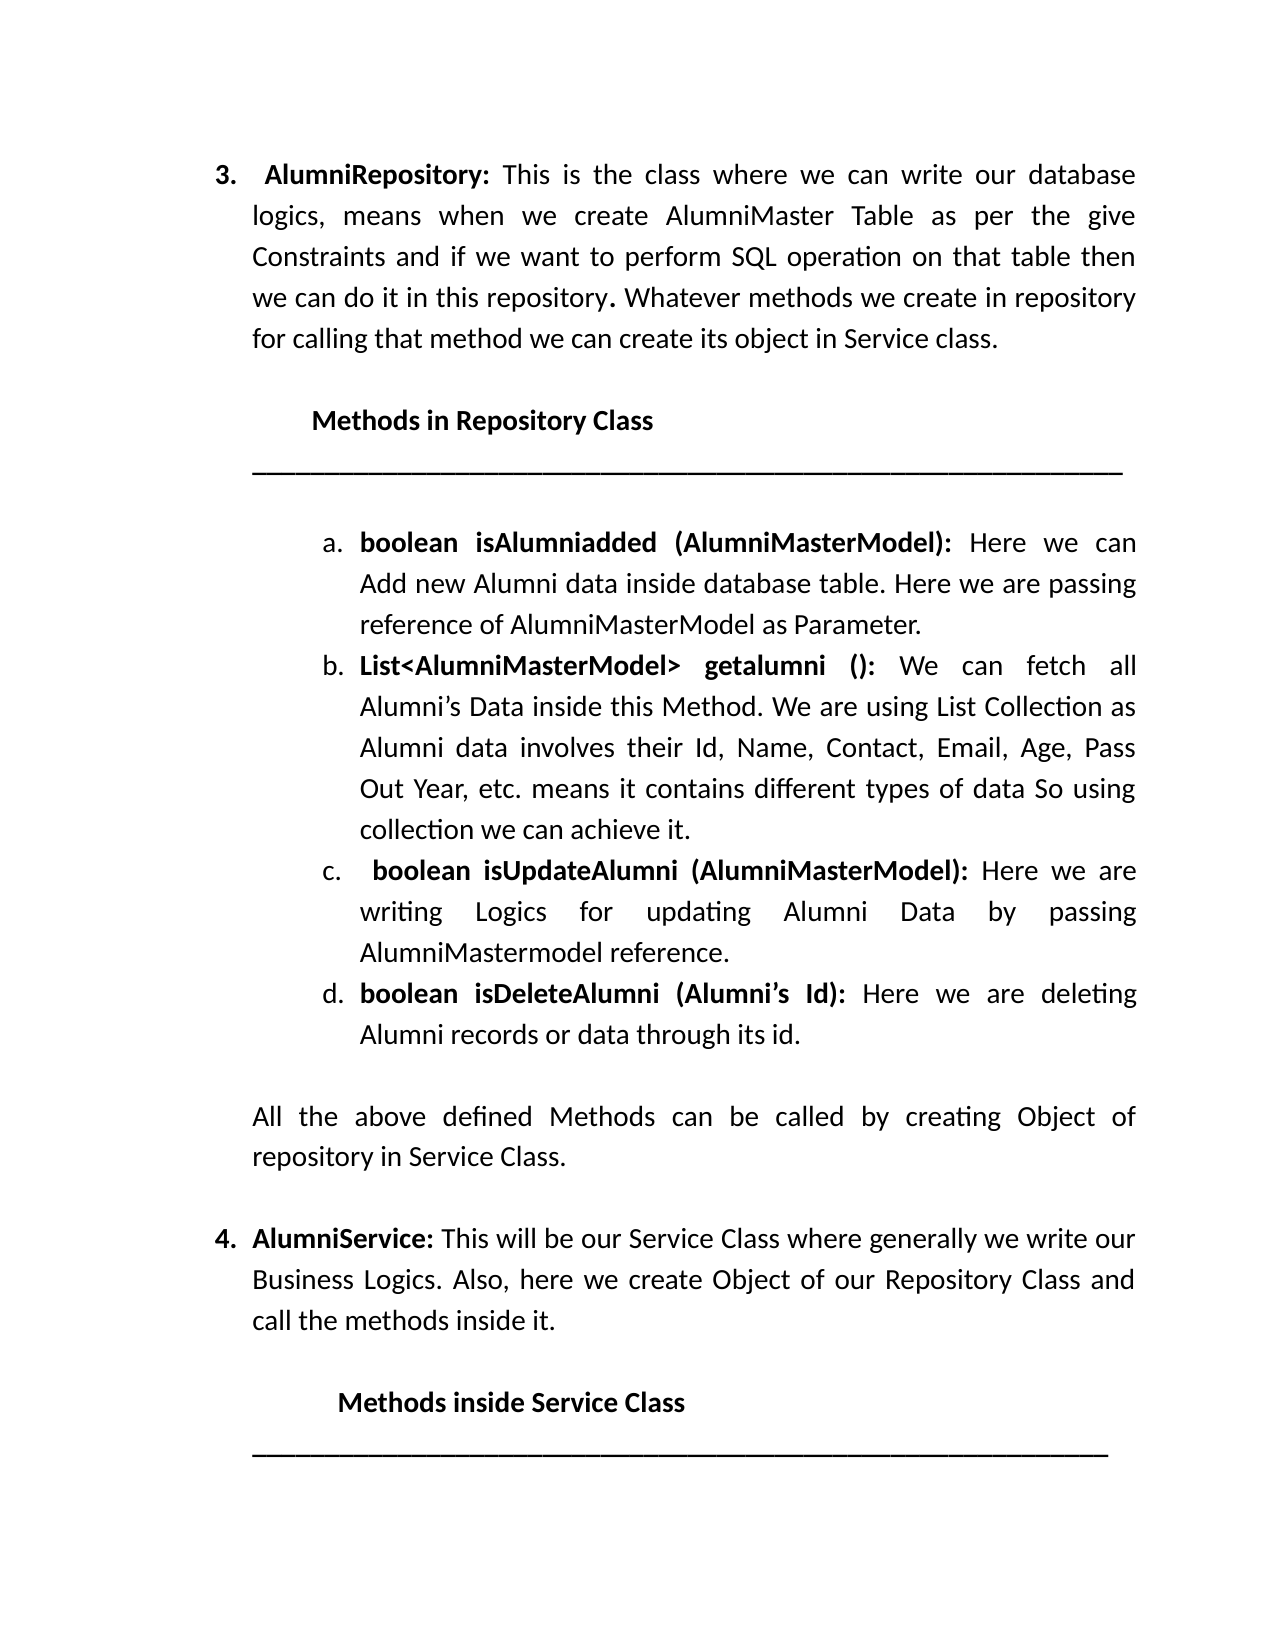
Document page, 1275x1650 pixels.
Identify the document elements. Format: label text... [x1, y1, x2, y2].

list AlumniRepository: This is the class where we can write our database logics, means when we create AlumniMaster Table as per the give Constraints and if we want to perform SQL operation on that table then we can do it in this repository. Whatever methods we create in repository for calling that method we can create its object in Service class. [214, 156, 1137, 355]
list AlumniService: This will be our Service Class where generally we write our Business Logics. Also, here we create Object of our Repository Class and call the methods inside it. [214, 1220, 1137, 1338]
list boolean isUpdateAlumni (AlumniMasterModel): Here we are writing Logics for updating Alumni Data by passing AlumniMastermodel reference. [322, 852, 1137, 969]
list boolean isDeleteAlumni (Alumni’s Id): Here we are deleting Alumni records or data through its id. [322, 975, 1137, 1051]
list ____________________________________________________________ [252, 443, 1137, 478]
list All the above defined Methods can be called by creating Object of repository in Service Class. [252, 1098, 1137, 1174]
list List<AlumniMasterModel> getalumni (): We can fetch all Alumni’s Data inside this Method. We are using List Collection as Alumni data involves their Id, Name, Contact, Email, Age, Pass Out Year, etc. means it contains different types of data So using collection we can achieve it. [322, 647, 1137, 847]
list Methods inside Service Class [252, 1384, 1137, 1420]
list Methods in Repository Class [252, 402, 1137, 437]
list ___________________________________________________________ [252, 1425, 1137, 1461]
list boolean isAlumniadded (AlumniMasterModel): Here we can Add new Alumni data inside database table. Here we are passing reference of AlumniMasterModel as Parameter. [322, 524, 1137, 642]
